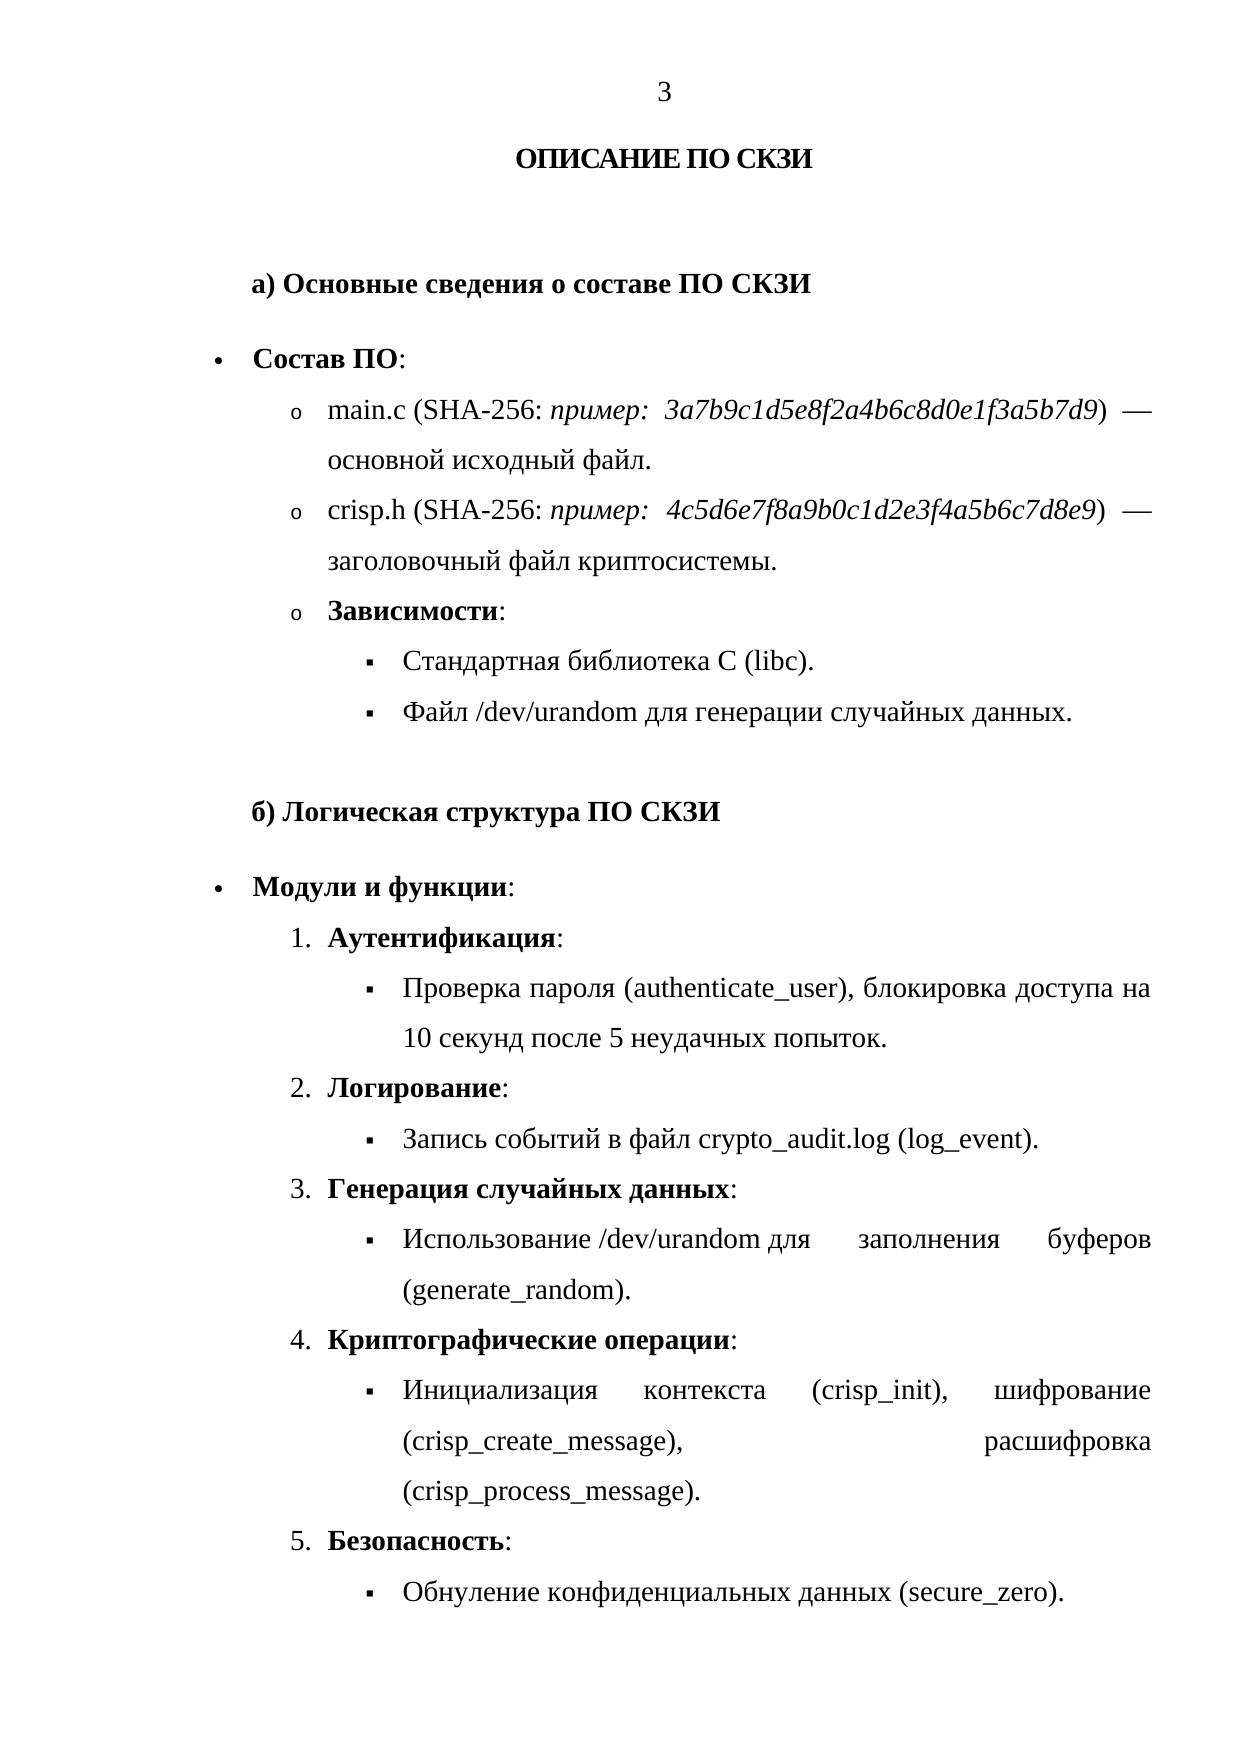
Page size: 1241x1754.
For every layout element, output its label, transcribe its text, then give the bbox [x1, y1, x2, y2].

text б) Логическая структура ПО СКЗИ [177, 794, 1152, 828]
list Генерация случайных данных: [290, 1171, 1152, 1205]
list Проверка пароля (authenticate_user), блокировка доступа на 10 секунд после 5 неудачных попыток. [365, 970, 1152, 1054]
list Файл /dev/urandom для генерации случайных данных. [365, 694, 1152, 727]
list Криптографические операции: [290, 1322, 1152, 1356]
list Стандартная библиотека C (libc). [365, 643, 1152, 677]
list Обнуление конфиденциальных данных (secure_zero). [365, 1574, 1152, 1607]
list crisp.h (SHA-256: пример: 4c5d6e7f8a9b0c1d2e3f4a5b6c7d8e9) — заголовочный файл криптосистемы. [290, 492, 1152, 576]
text а) Основные сведения о составе ПО СКЗИ [177, 266, 1152, 300]
list Состав ПО: [215, 342, 1152, 375]
list Инициализация контекста (crisp_init), шифрование (crisp_create_message), расшифровка (crisp_process_message). [365, 1372, 1152, 1507]
list Использование /dev/urandom для заполнения буферов (generate_random). [365, 1222, 1152, 1305]
list Логирование: [290, 1071, 1152, 1104]
list Безопасность: [290, 1523, 1152, 1557]
list Модули и функции: [215, 869, 1152, 903]
list Запись событий в файл crypto_audit.log (log_event). [365, 1121, 1152, 1154]
text Описание ПО СКЗИ [236, 141, 1092, 174]
list main.c (SHA-256: пример: 3a7b9c1d5e8f2a4b6c8d0e1f3a5b7d9) — основной исходный файл. [290, 392, 1152, 476]
list Зависимости: [290, 593, 1152, 627]
list Аутентификация: [290, 920, 1152, 953]
